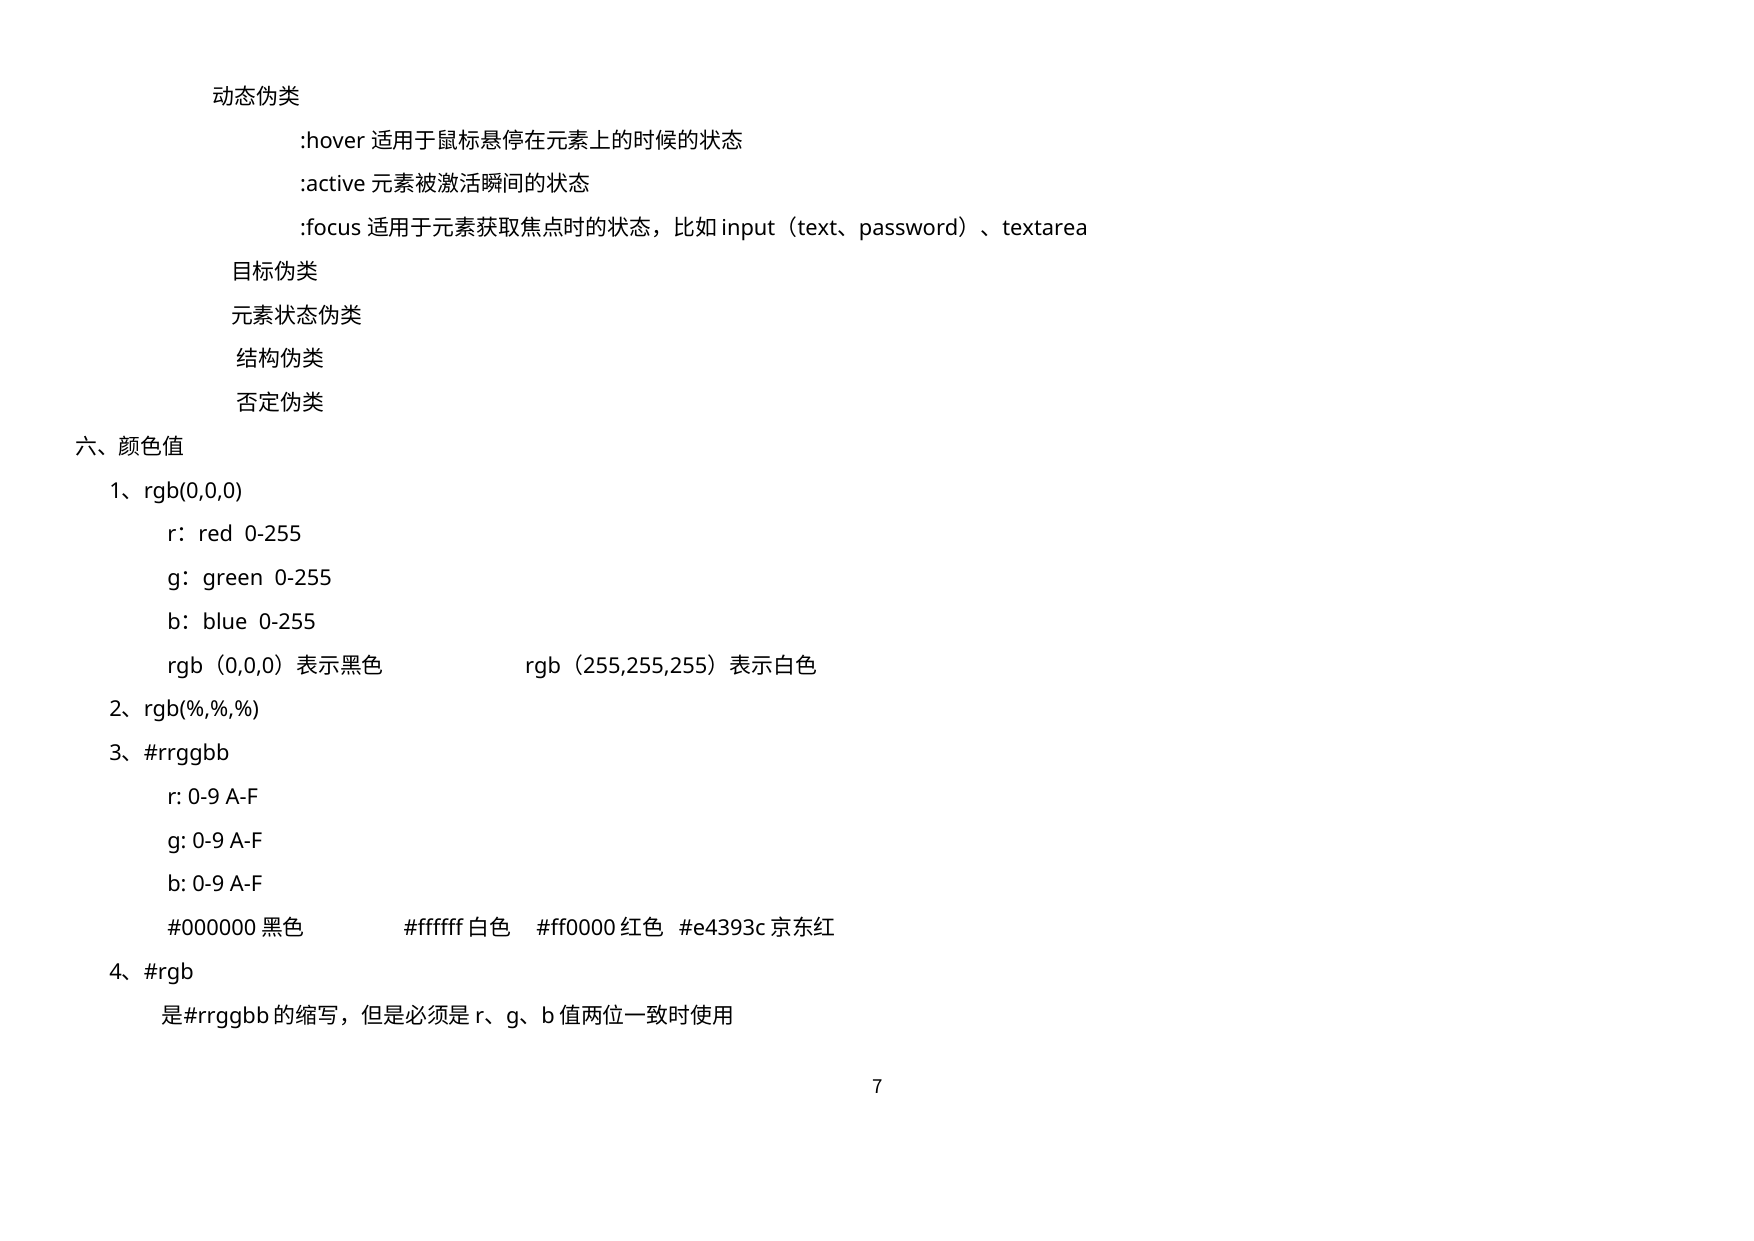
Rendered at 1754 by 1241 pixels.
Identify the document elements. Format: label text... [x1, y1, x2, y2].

text rgb（0,0,0）表示黑色 rgb（255,255,255）表示白色 [75, 655, 1679, 678]
text b：blue 0-255 [75, 611, 1679, 634]
text r：red 0-255 [75, 523, 1679, 546]
text 目标伪类 [75, 261, 1679, 284]
text 结构伪类 [75, 348, 1679, 371]
text g: 0-9 A-F [75, 830, 1679, 853]
text 2、rgb(%,%,%) [75, 698, 1679, 721]
text :active 元素被激活瞬间的状态 [75, 173, 1679, 196]
text 六、颜色值 [75, 436, 1679, 459]
text :focus 适用于元素获取焦点时的状态，比如input（text、password）、textarea [75, 217, 1679, 240]
text 元素状态伪类 [75, 305, 1679, 328]
text 动态伪类 [75, 86, 1679, 109]
text 是#rrggbb的缩写，但是必须是r、g、b值两位一致时使用 [75, 1005, 1679, 1028]
text 1、rgb(0,0,0) [75, 480, 1679, 503]
text r: 0-9 A-F [75, 786, 1679, 809]
text b: 0-9 A-F [75, 873, 1679, 896]
text #000000黑色 #ffffff白色 #ff0000红色 #e4393c京东红 [75, 917, 1679, 940]
text 3、#rrggbb [75, 742, 1679, 765]
text 否定伪类 [75, 392, 1679, 415]
text :hover 适用于鼠标悬停在元素上的时候的状态 [75, 130, 1679, 153]
text 4、#rgb [75, 961, 1679, 984]
text g：green 0-255 [75, 567, 1679, 590]
